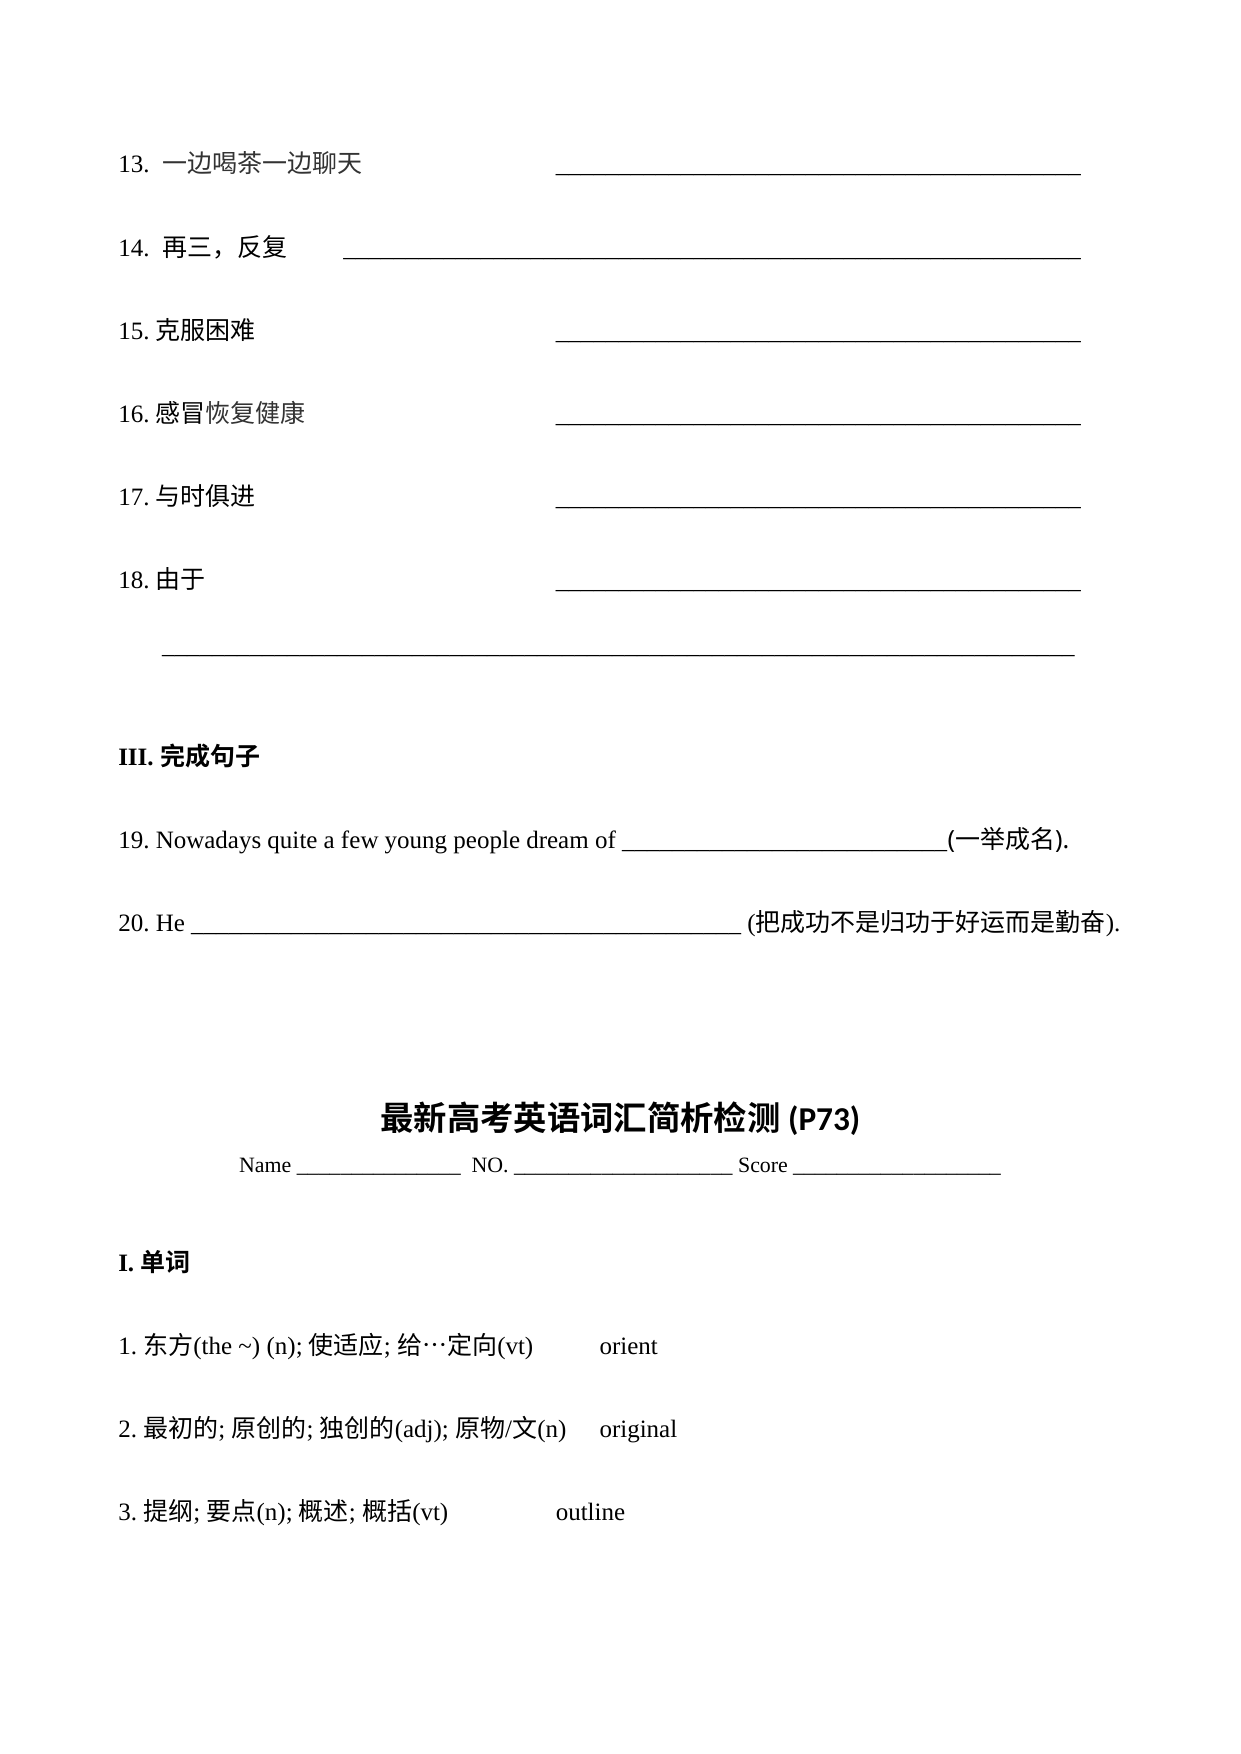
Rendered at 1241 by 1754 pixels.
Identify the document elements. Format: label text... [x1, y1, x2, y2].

text 20. He ____________________________________________ (把成功不是归功于好运而是勤奋). [118, 888, 1122, 953]
text 13. 一边喝茶一边聊天 __________________________________________ [118, 129, 1122, 194]
text 18. 由于 __________________________________________ [118, 545, 1122, 610]
text III. 完成句子 [118, 722, 1122, 787]
text 17. 与时俱进 __________________________________________ [118, 462, 1122, 527]
text 2. 最初的; 原创的; 独创的(adj); 原物/文(n) original [118, 1394, 1122, 1459]
text 14. 再三，反复 ___________________________________________________________ [118, 213, 1122, 278]
text _________________________________________________________________________ [118, 628, 1122, 661]
text Name _______________ NO. ____________________ Score ___________________ [118, 1148, 1122, 1181]
text I. 单词 [118, 1228, 1122, 1293]
text 3. 提纲; 要点(n); 概述; 概括(vt) outline [118, 1477, 1122, 1542]
text 19. Nowadays quite a few young people dream of __________________________(一举成名). [118, 805, 1122, 870]
text 1. 东方(the ~) (n); 使适应; 给…定向(vt) orient [118, 1311, 1122, 1376]
text 15. 克服困难 __________________________________________ [118, 296, 1122, 361]
text 16. 感冒恢复健康 __________________________________________ [118, 379, 1122, 444]
text 最新高考英语词汇简析检测 (P73) [118, 1083, 1122, 1148]
